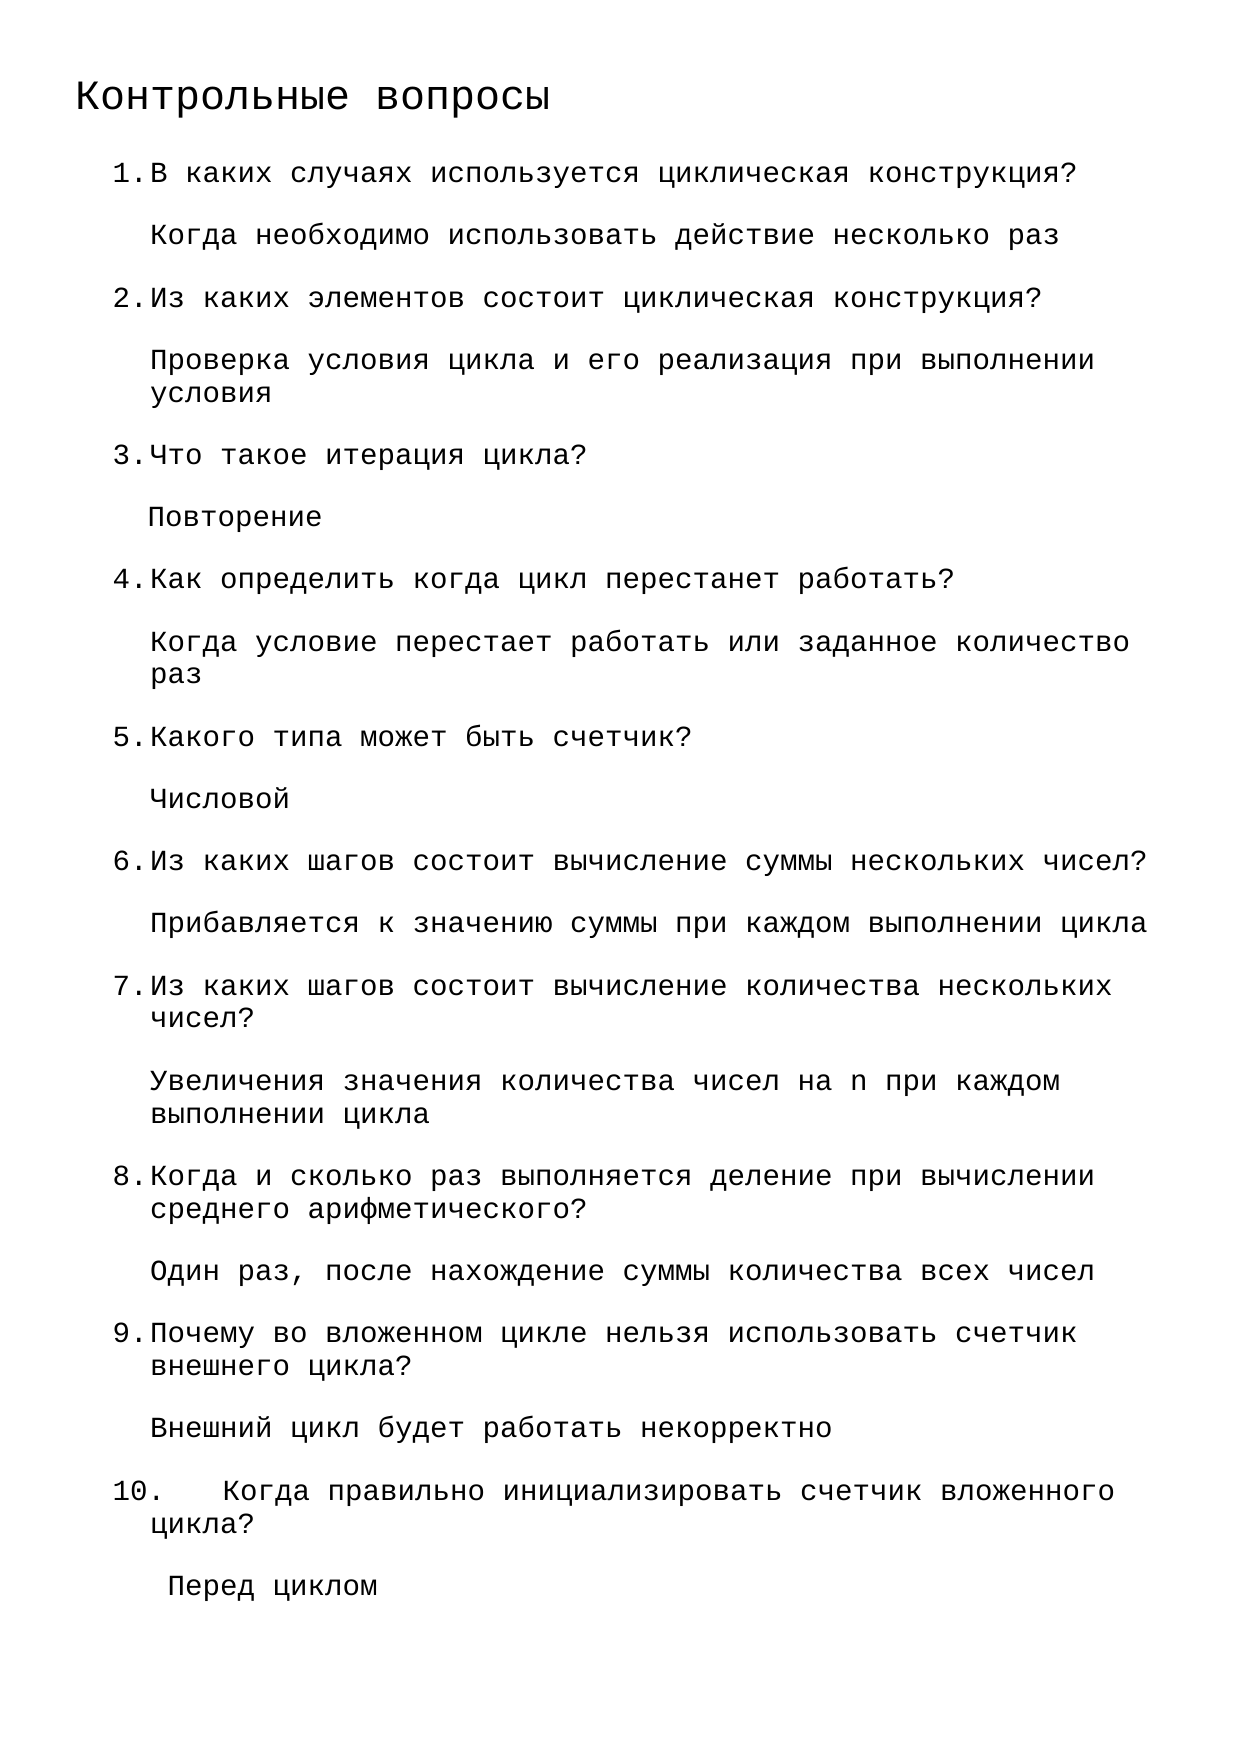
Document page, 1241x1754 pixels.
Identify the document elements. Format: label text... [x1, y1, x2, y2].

text Когда условие перестает работать или заданное количество раз [150, 627, 1165, 693]
list Как определить когда цикл перестанет работать? [112, 564, 1165, 597]
text Проверка условия цикла и его реализация при выполнении условия [150, 345, 1165, 411]
text Внешний цикл будет работать некорректно [150, 1414, 1165, 1447]
list Почему во вложенном цикле нельзя использовать счетчик внешнего цикла? [112, 1318, 1165, 1384]
list Какого типа может быть счетчик? [112, 722, 1165, 755]
list Что такое итерация цикла? [112, 440, 1165, 473]
list Когда и сколько раз выполняется деление при вычислении среднего арифметического? [112, 1161, 1165, 1227]
list Из каких шагов состоит вычисление суммы нескольких чисел? [112, 846, 1165, 879]
list Из каких элементов состоит циклическая конструкция? [112, 283, 1165, 316]
text Увеличения значения количества чисел на n при каждом выполнении цикла [150, 1066, 1165, 1132]
list Из каких шагов состоит вычисление количества нескольких чисел? [112, 971, 1165, 1037]
text Один раз, после нахождение суммы количества всех чисел [150, 1256, 1165, 1289]
text Числовой [150, 784, 1165, 817]
text Когда необходимо использовать действие несколько раз [150, 221, 1165, 253]
list Когда правильно инициализировать счетчик вложенного цикла? [112, 1476, 1165, 1542]
text Повторение [112, 502, 1165, 535]
text Контрольные вопросы [75, 75, 1165, 122]
list В каких случаях используется циклическая конструкция? [112, 158, 1165, 191]
text Прибавляется к значению суммы при каждом выполнении цикла [150, 908, 1165, 941]
text Перед циклом [150, 1571, 1165, 1604]
